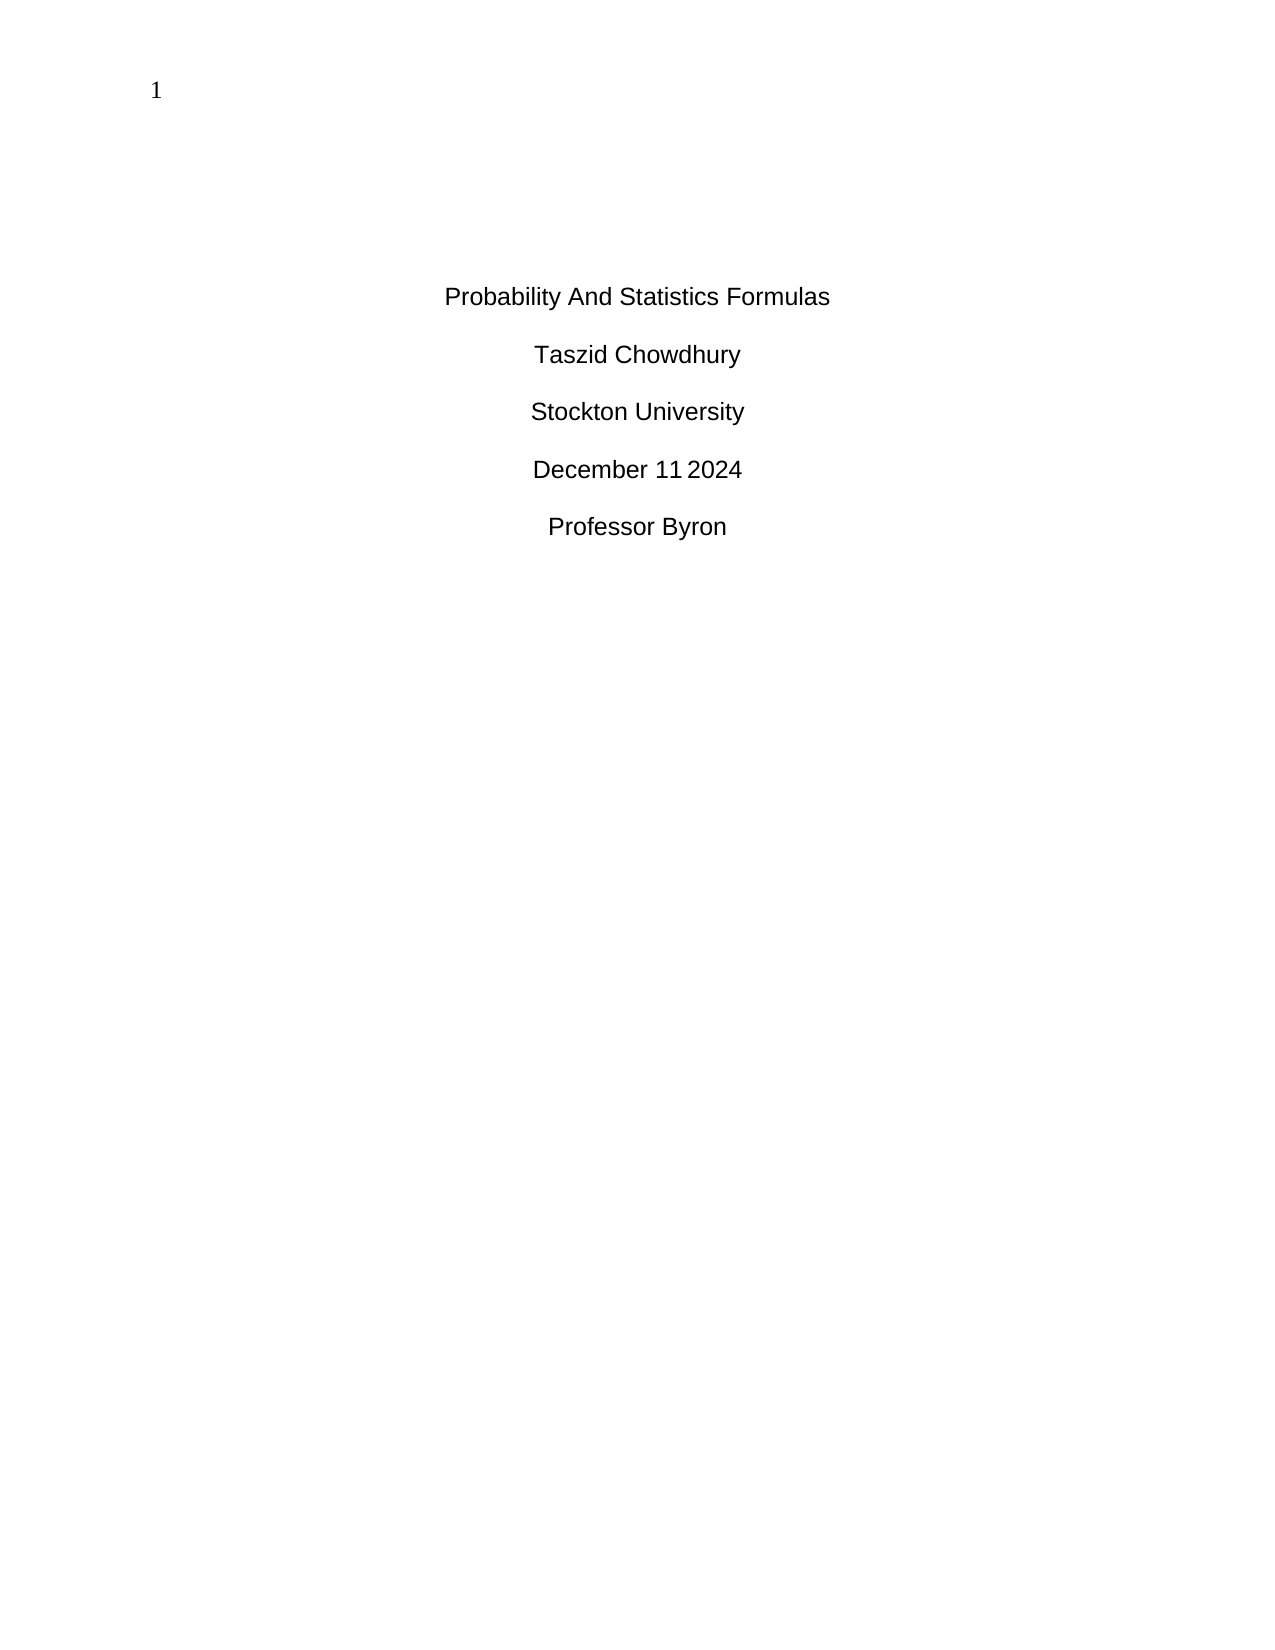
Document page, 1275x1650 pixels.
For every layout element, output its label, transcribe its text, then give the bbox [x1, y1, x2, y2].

text December 11 2024 [150, 454, 1125, 483]
text Professor Byron [150, 512, 1125, 541]
text Stockton University [150, 397, 1125, 426]
text Taszid Chowdhury [150, 339, 1125, 368]
text Probability And Statistics Formulas [150, 282, 1125, 311]
